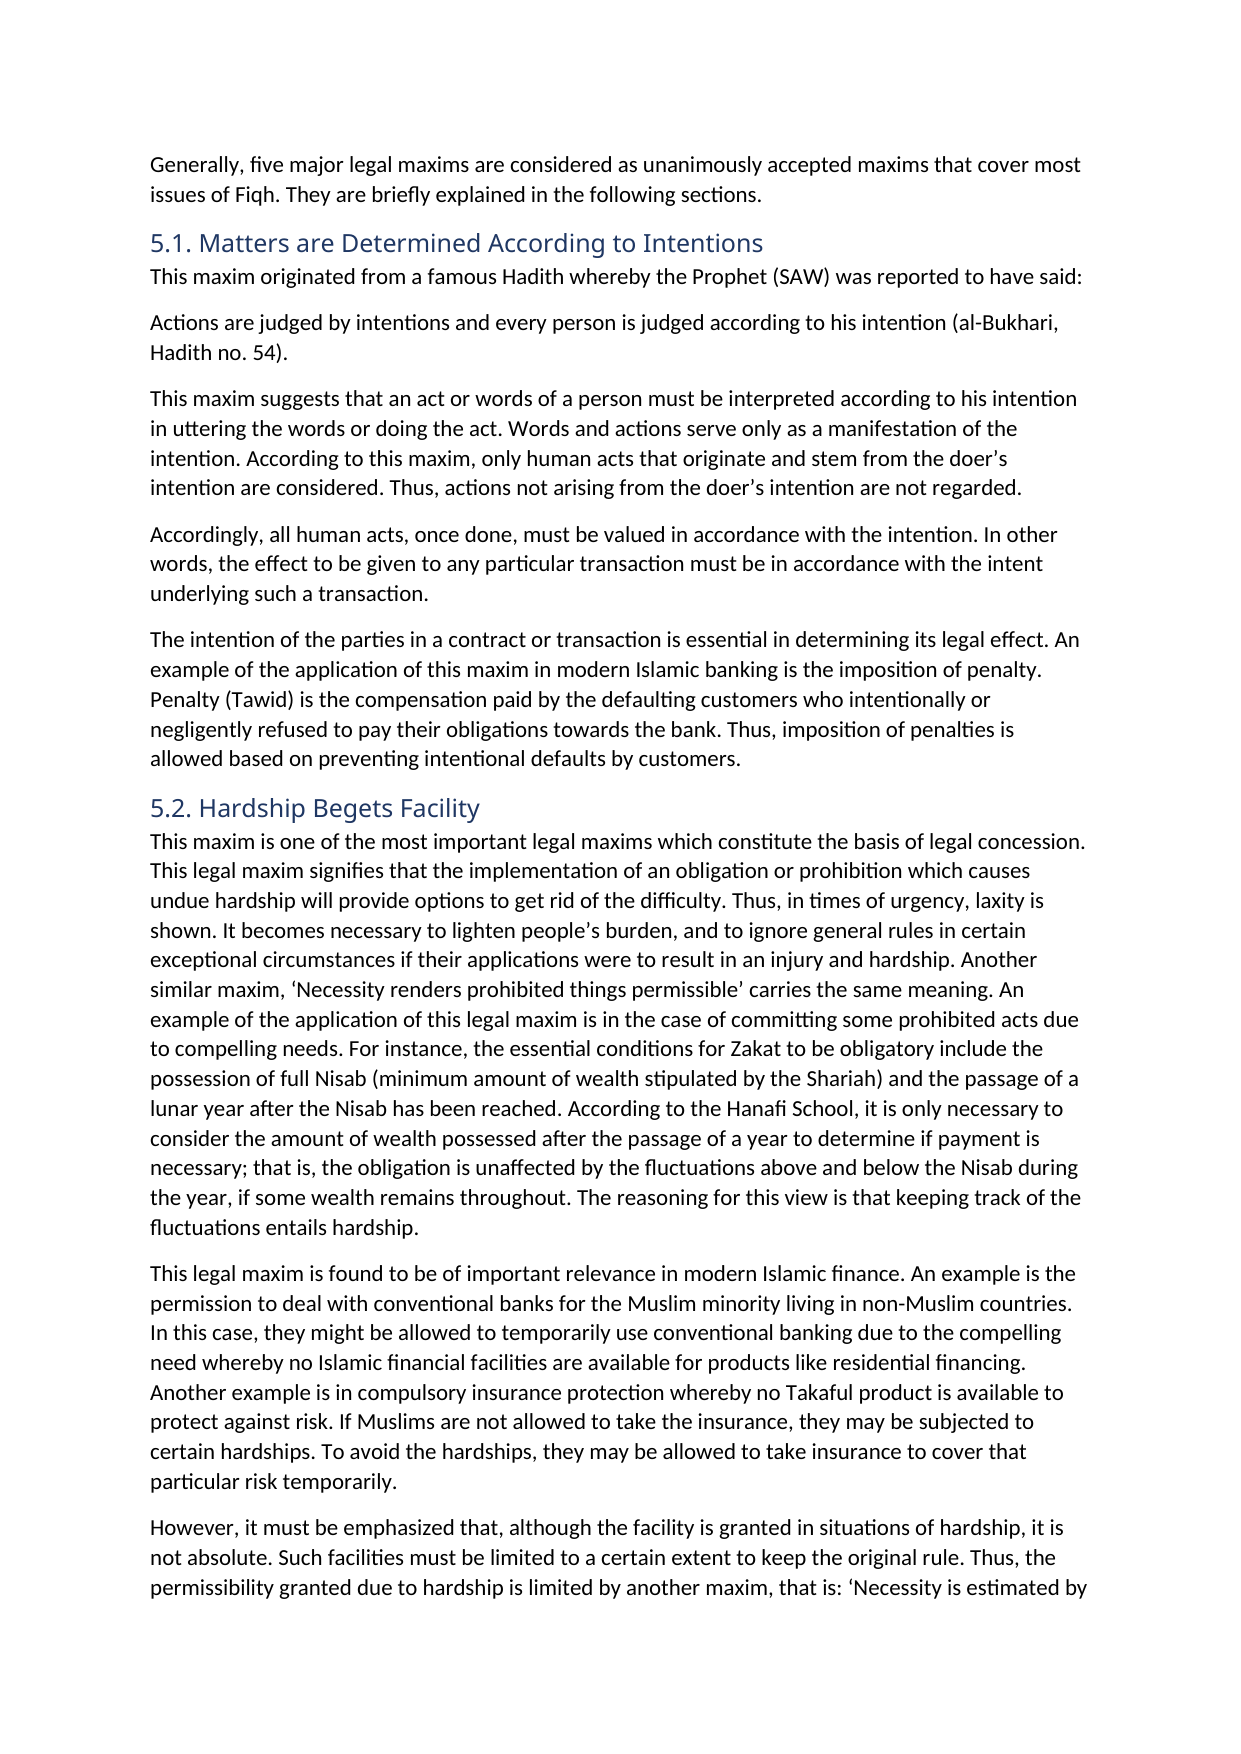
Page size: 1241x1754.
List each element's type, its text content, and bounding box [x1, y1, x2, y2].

text This maxim is one of the most important legal maxims which constitute the basis of legal concession. This legal maxim signifies that the implementation of an obligation or prohibition which causes undue hardship will provide options to get rid of the difficulty. Thus, in times of urgency, laxity is shown. It becomes necessary to lighten people’s burden, and to ignore general rules in certain exceptional circumstances if their applications were to result in an injury and hardship. Another similar maxim, ‘Necessity renders prohibited things permissible’ carries the same meaning. An example of the application of this legal maxim is in the case of committing some prohibited acts due to compelling needs. For instance, the essential conditions for Zakat to be obligatory include the possession of full Nisab (minimum amount of wealth stipulated by the Shariah) and the passage of a lunar year after the Nisab has been reached. According to the Hanafi School, it is only necessary to consider the amount of wealth possessed after the passage of a year to determine if payment is necessary; that is, the obligation is unaffected by the fluctuations above and below the Nisab during the year, if some wealth remains throughout. The reasoning for this view is that keeping track of the fluctuations entails hardship. [150, 827, 1090, 1241]
text This maxim originated from a famous Hadith whereby the Prophet (SAW) was reported to have said: [150, 262, 1090, 290]
text This maxim suggests that an act or words of a person must be interpreted according to his intention in uttering the words or doing the act. Words and actions serve only as a manifestation of the intention. According to this maxim, only human acts that originate and stem from the doer’s intention are considered. Thus, actions not arising from the doer’s intention are not regarded. [150, 384, 1090, 502]
text Actions are judged by intentions and every person is judged according to his intention (al-Bukhari, Hadith no. 54). [150, 308, 1090, 366]
text Accordingly, all human acts, once done, must be valued in accordance with the intention. In other words, the effect to be given to any particular transaction must be in accordance with the intent underlying such a transaction. [150, 520, 1090, 607]
text The intention of the parties in a contract or transaction is essential in determining its legal effect. An example of the application of this maxim in modern Islamic banking is the imposition of penalty. Penalty (Tawid) is the compensation paid by the defaulting customers who intentionally or negligently refused to pay their obligations towards the bank. Thus, imposition of penalties is allowed based on preventing intentional defaults by customers. [150, 626, 1090, 772]
subtitle 5.2. Hardship Begets Facility [150, 791, 1090, 825]
subtitle 5.1. Matters are Determined According to Intentions [150, 226, 1090, 260]
text This legal maxim is found to be of important relevance in modern Islamic finance. An example is the permission to deal with conventional banks for the Muslim minority living in non-Muslim countries. In this case, they might be allowed to temporarily use conventional banking due to the compelling need whereby no Islamic financial facilities are available for products like residential financing. Another example is in compulsory insurance protection whereby no Takaful product is available to protect against risk. If Muslims are not allowed to take the insurance, they may be subjected to certain hardships. To avoid the hardships, they may be allowed to take insurance to cover that particular risk temporarily. [150, 1259, 1090, 1495]
text Generally, five major legal maxims are considered as unanimously accepted maxims that cover most issues of Fiqh. They are briefly explained in the following sections. [150, 150, 1090, 208]
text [150, 1513, 1090, 1601]
